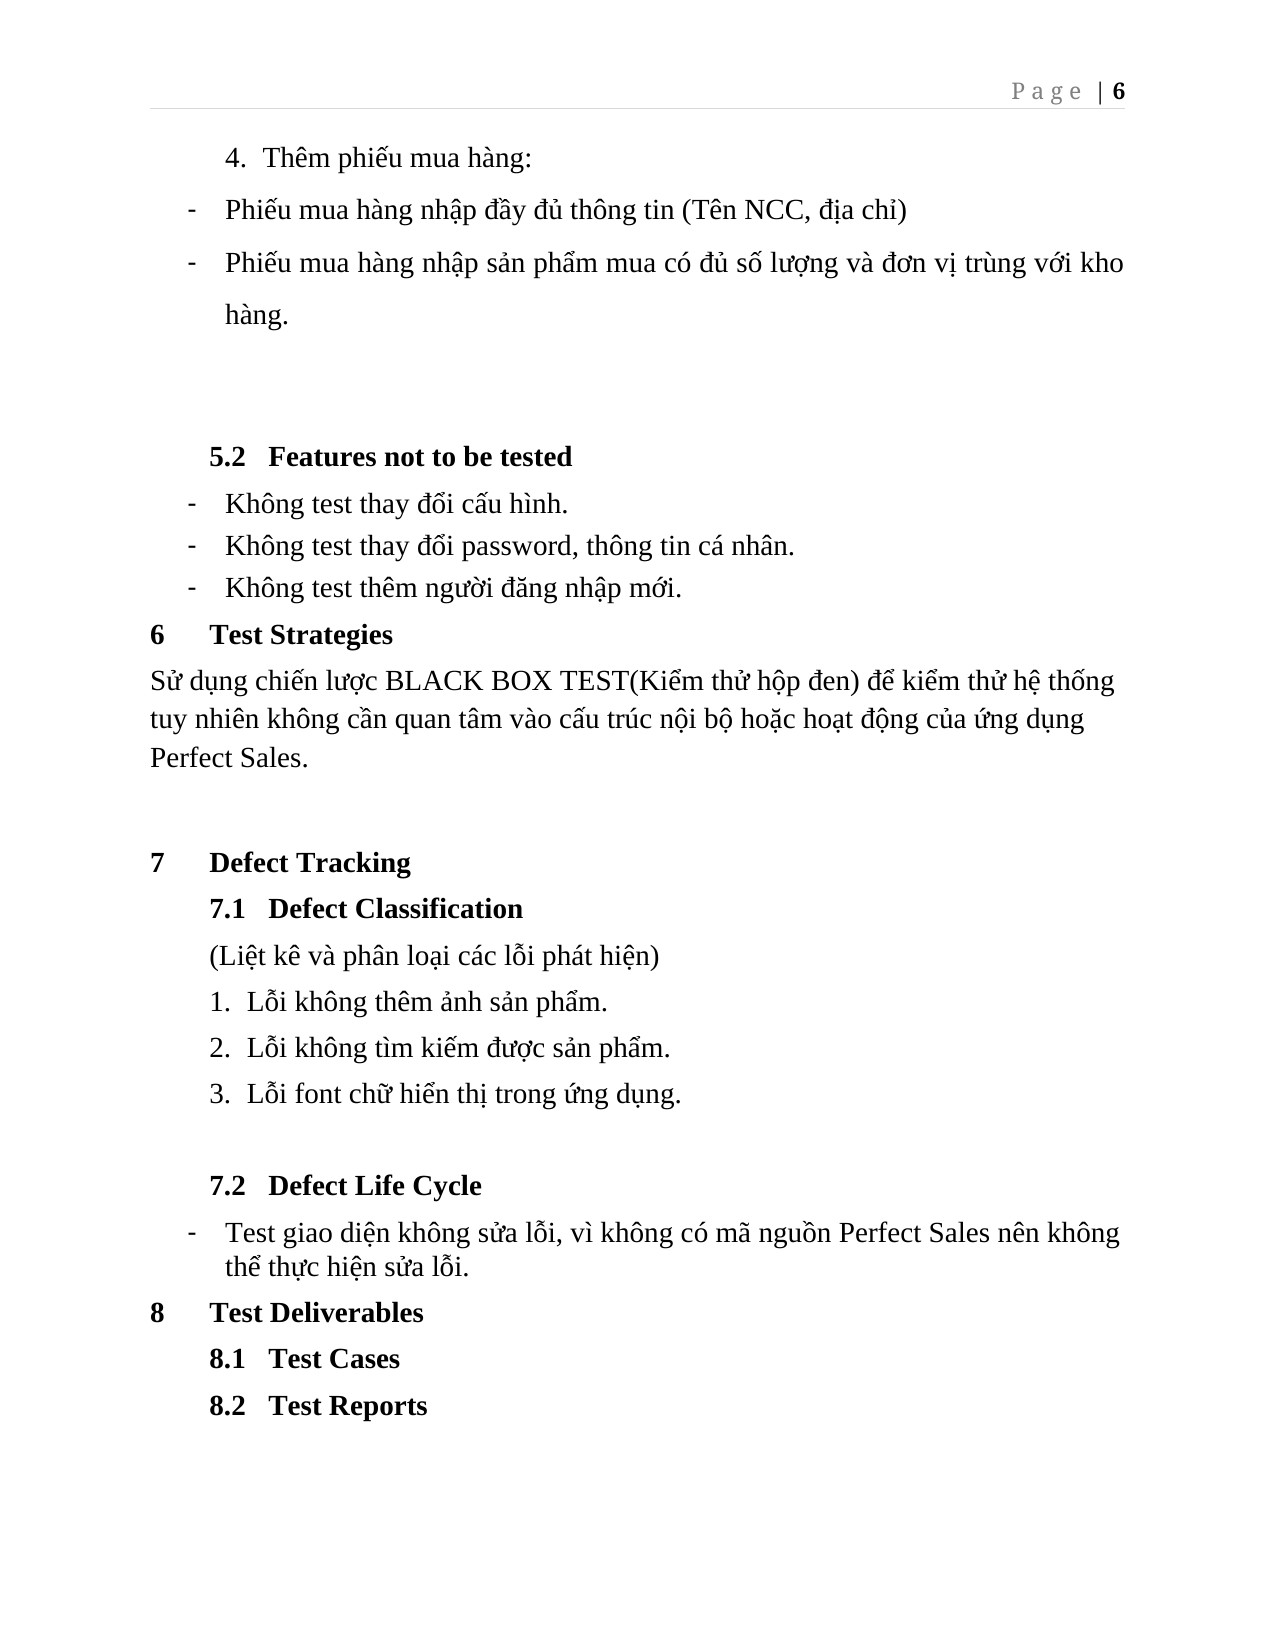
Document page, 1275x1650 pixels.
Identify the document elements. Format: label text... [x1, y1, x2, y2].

subtitle Defect Classification [209, 892, 1125, 925]
subtitle (Liệt kê và phân loại các lỗi phát hiện) [150, 938, 1125, 971]
list Không test thêm người đăng nhập mới. [187, 569, 1125, 604]
subtitle Features not to be tested [209, 439, 1125, 473]
subtitle Test Strategies [150, 617, 1125, 651]
subtitle Lỗi không thêm ảnh sản phẩm. [209, 984, 1125, 1017]
list Phiếu mua hàng nhập sản phẩm mua có đủ số lượng và đơn vị trùng với kho hàng. [187, 244, 1125, 330]
list Phiếu mua hàng nhập đầy đủ thông tin (Tên NCC, địa chỉ) [187, 191, 1125, 227]
subtitle Defect Life Cycle [209, 1168, 1125, 1201]
text Sử dụng chiến lược BLACK BOX TEST(Kiểm thử hộp đen) để kiểm thử hệ thống tuy nhiên không cần quan tâm vào cấu trúc nội bộ hoặc hoạt động của ứng dụng Perfect Sales. [150, 663, 1125, 774]
list Không test thay đổi password, thông tin cá nhân. [187, 527, 1125, 563]
list Thêm phiếu mua hàng: [225, 141, 1125, 174]
list Không test thay đổi cấu hình. [187, 485, 1125, 521]
subtitle Defect Tracking [150, 846, 1125, 879]
subtitle Lỗi không tìm kiếm được sản phẩm. [209, 1030, 1125, 1063]
subtitle Test Cases [209, 1342, 1125, 1375]
subtitle Lỗi font chữ hiển thị trong ứng dụng. [209, 1076, 1125, 1109]
subtitle Test Reports [209, 1388, 1125, 1421]
subtitle Test giao diện không sửa lỗi, vì không có mã nguồn Perfect Sales nên không thể thực hiện sửa lỗi. [187, 1214, 1125, 1283]
subtitle Test Deliverables [150, 1296, 1125, 1329]
